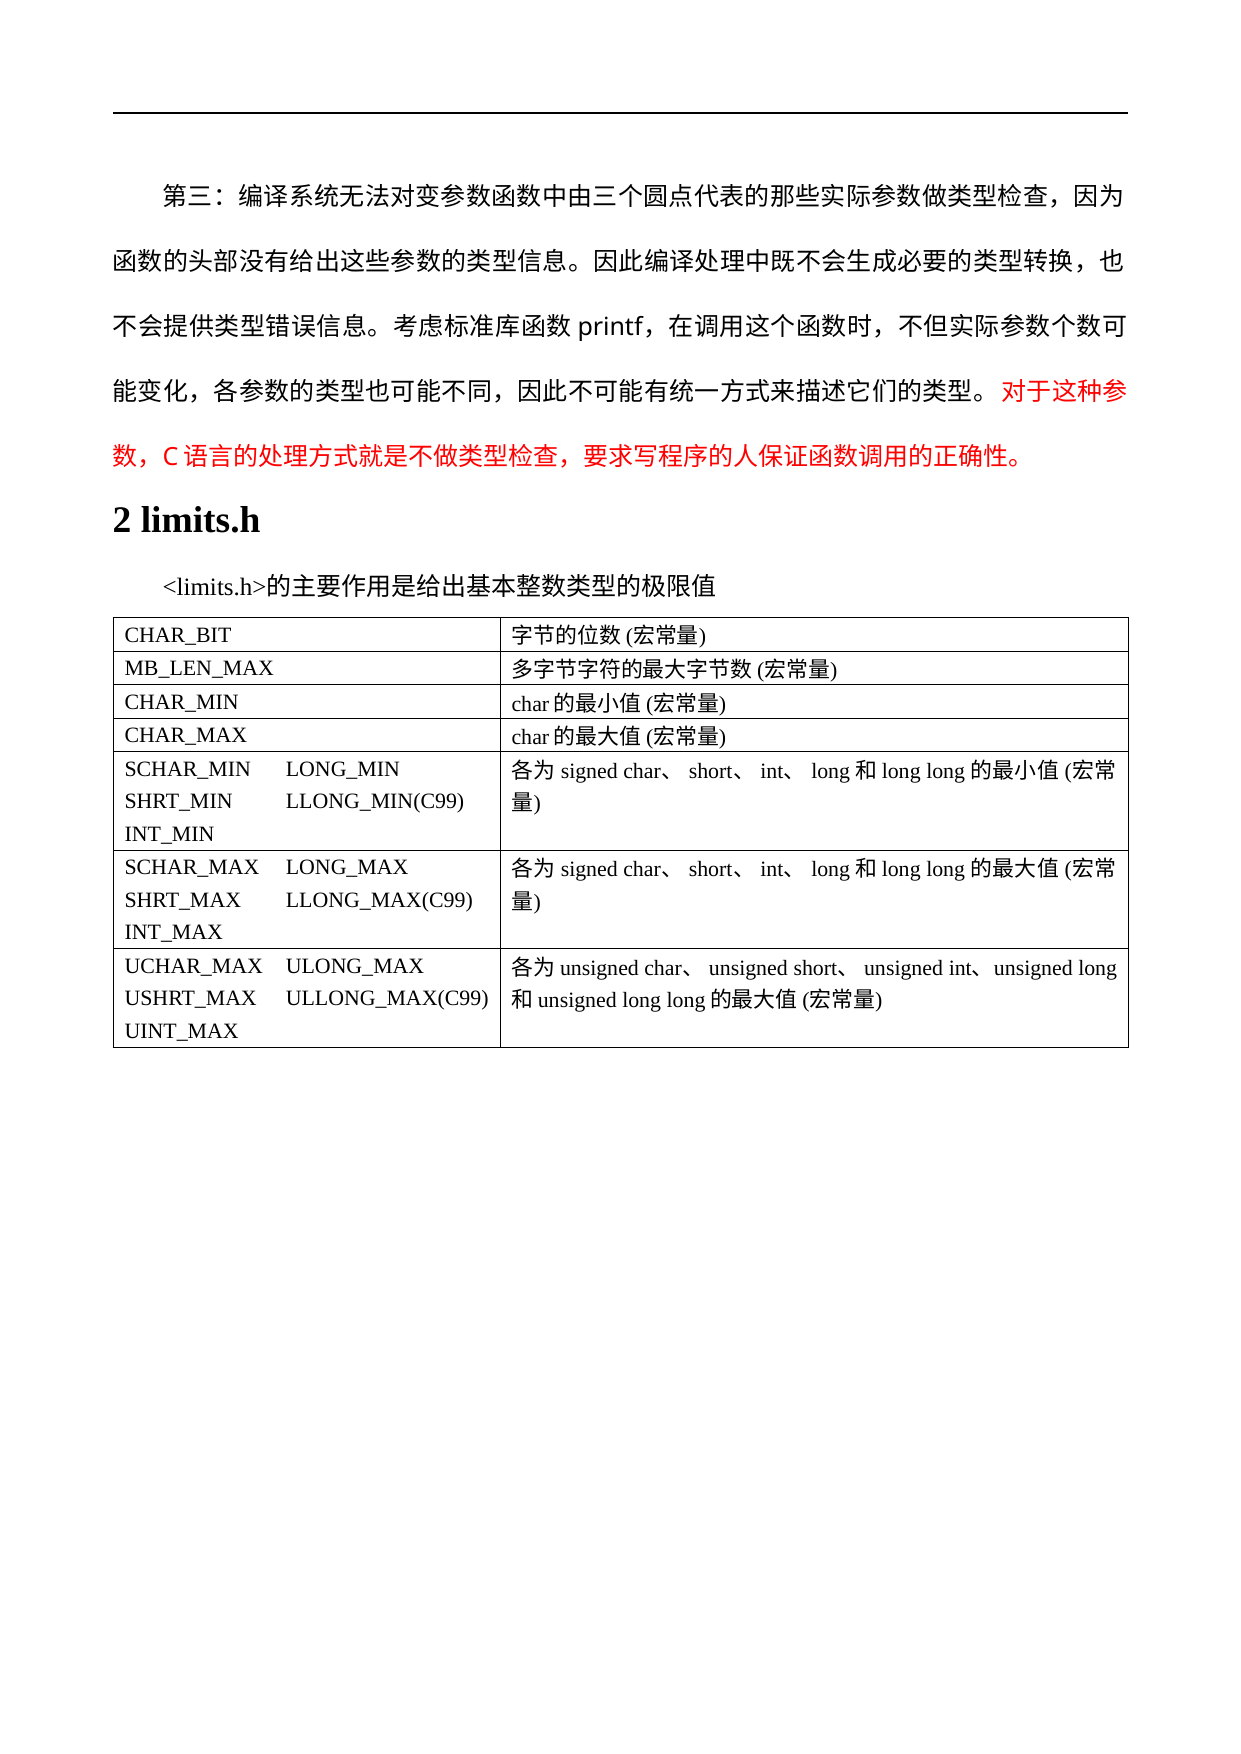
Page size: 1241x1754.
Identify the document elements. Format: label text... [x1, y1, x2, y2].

table_cell UCHAR_MAX USHRT_MAX UINT_MAX [114, 949, 274, 1047]
table_cell char的最小值 (宏常量) [501, 685, 1128, 718]
table_cell CHAR_MIN [114, 685, 500, 718]
table_cell ULONG_MAX ULLONG_MAX(C99) [274, 949, 500, 1047]
table_cell 各为signed char、 short、 int、 long和long long的最小值 (宏常量) [501, 752, 1128, 850]
table_cell LONG_MIN LLONG_MIN(C99) [274, 752, 500, 850]
text 第三：编译系统无法对变参数函数中由三个圆点代表的那些实际参数做类型检查，因为函数的头部没有给出这些参数的类型信息。因此编译处理中既不会生成必要的类型转换，也不会提供类型错误信息。考虑标准库函数printf，在调用这个函数时，不但实际参数个数可能变化，各参数的类型也可能不同，因此不可能有统一方式来描述它们的类型。对于这种参数，C语言的处理方式就是不做类型检查，要求写程序的人保证函数调用的正确性。 [112, 162, 1128, 487]
table_cell SCHAR_MIN SHRT_MIN INT_MIN [114, 752, 274, 850]
table_cell 各为signed char、 short、 int、 long和long long的最大值 (宏常量) [501, 851, 1128, 948]
table_cell MB_LEN_MAX [114, 652, 500, 684]
table_cell LONG_MAX LLONG_MAX(C99) [274, 851, 500, 948]
text <limits.h>的主要作用是给出基本整数类型的极限值 [112, 552, 1128, 617]
table_header CHAR_BIT [114, 618, 500, 651]
table_cell 多字节字符的最大字节数 (宏常量) [501, 652, 1128, 684]
table_header 字节的位数 (宏常量) [501, 618, 1128, 651]
subtitle 2 limits.h [112, 487, 1128, 552]
table_cell char的最大值 (宏常量) [501, 719, 1128, 751]
table_cell 各为unsigned char、 unsigned short、 unsigned int、unsigned long和unsigned long long的最大值 (宏常量) [501, 949, 1128, 1047]
table_cell CHAR_MAX [114, 719, 500, 751]
table_cell SCHAR_MAX SHRT_MAX INT_MAX [114, 851, 274, 948]
